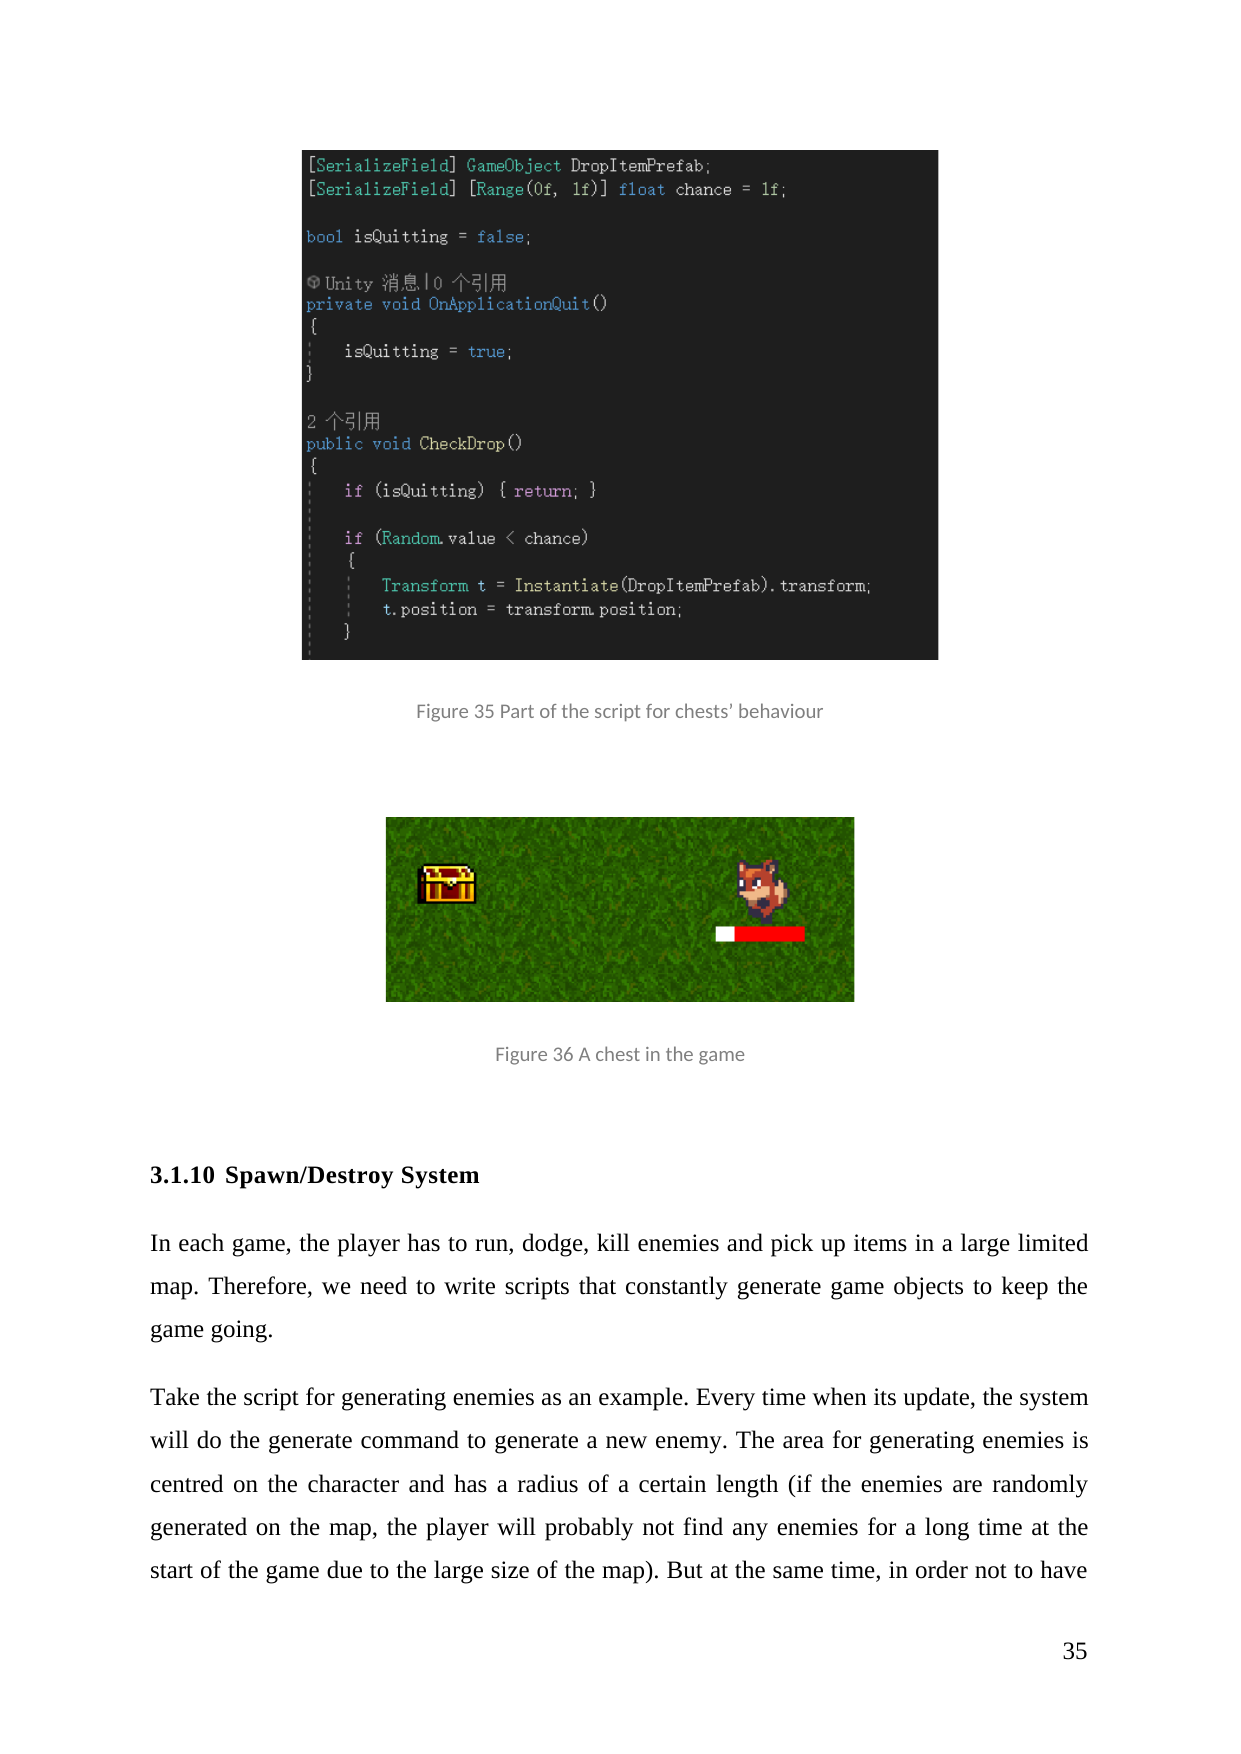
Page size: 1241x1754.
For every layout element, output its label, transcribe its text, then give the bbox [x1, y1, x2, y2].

picture [385, 817, 855, 1002]
text Figure 36 A chest in the game [150, 1041, 1090, 1067]
subtitle Spawn/Destroy System [150, 1160, 1090, 1189]
text Figure 35 Part of the script for chests’ behaviour [150, 698, 1090, 724]
text In each game, the player has to run, dodge, kill enemies and pick up items in a large limited map. Therefore, we need to write scripts that constantly generate game objects to keep the game going. [150, 1228, 1090, 1343]
picture [301, 150, 939, 660]
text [150, 1382, 1090, 1584]
